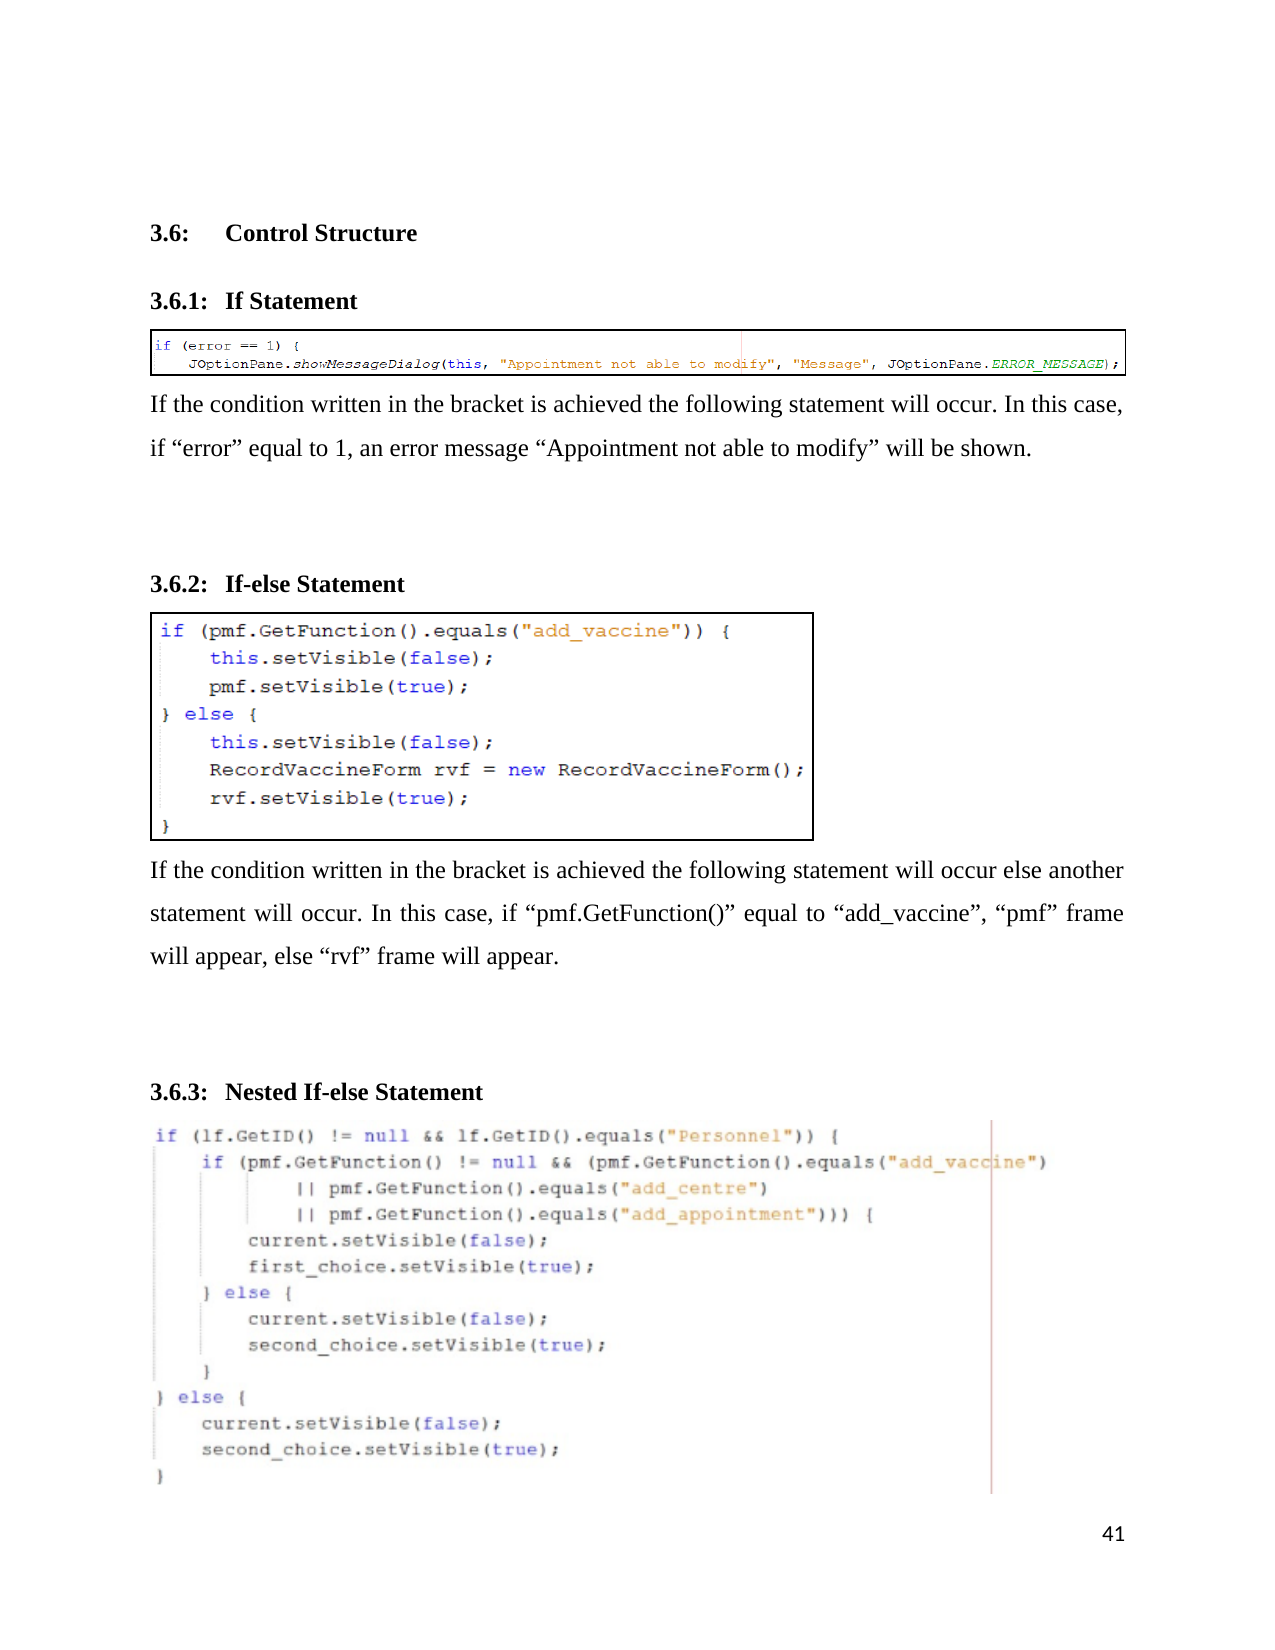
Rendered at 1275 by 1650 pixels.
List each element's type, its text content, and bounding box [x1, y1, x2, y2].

picture [150, 1120, 1055, 1494]
text 3.6: Control Structure [150, 218, 1125, 247]
text If the condition written in the bracket is achieved the following statement will occur. In this case, if “error” equal to 1, an error message “Appointment not able to modify” will be shown. [150, 389, 1125, 461]
picture [152, 614, 812, 839]
text 3.6.2: If-else Statement [150, 569, 1125, 598]
text 3.6.1: If Statement [150, 286, 1125, 315]
text 3.6.3: Nested If-else Statement [150, 1077, 1125, 1106]
picture [152, 331, 1125, 374]
text If the condition written in the bracket is achieved the following statement will occur else another statement will occur. In this case, if “pmf.GetFunction()” equal to “add_vaccine”, “pmf” frame will appear, else “rvf” frame will appear. [150, 855, 1125, 970]
